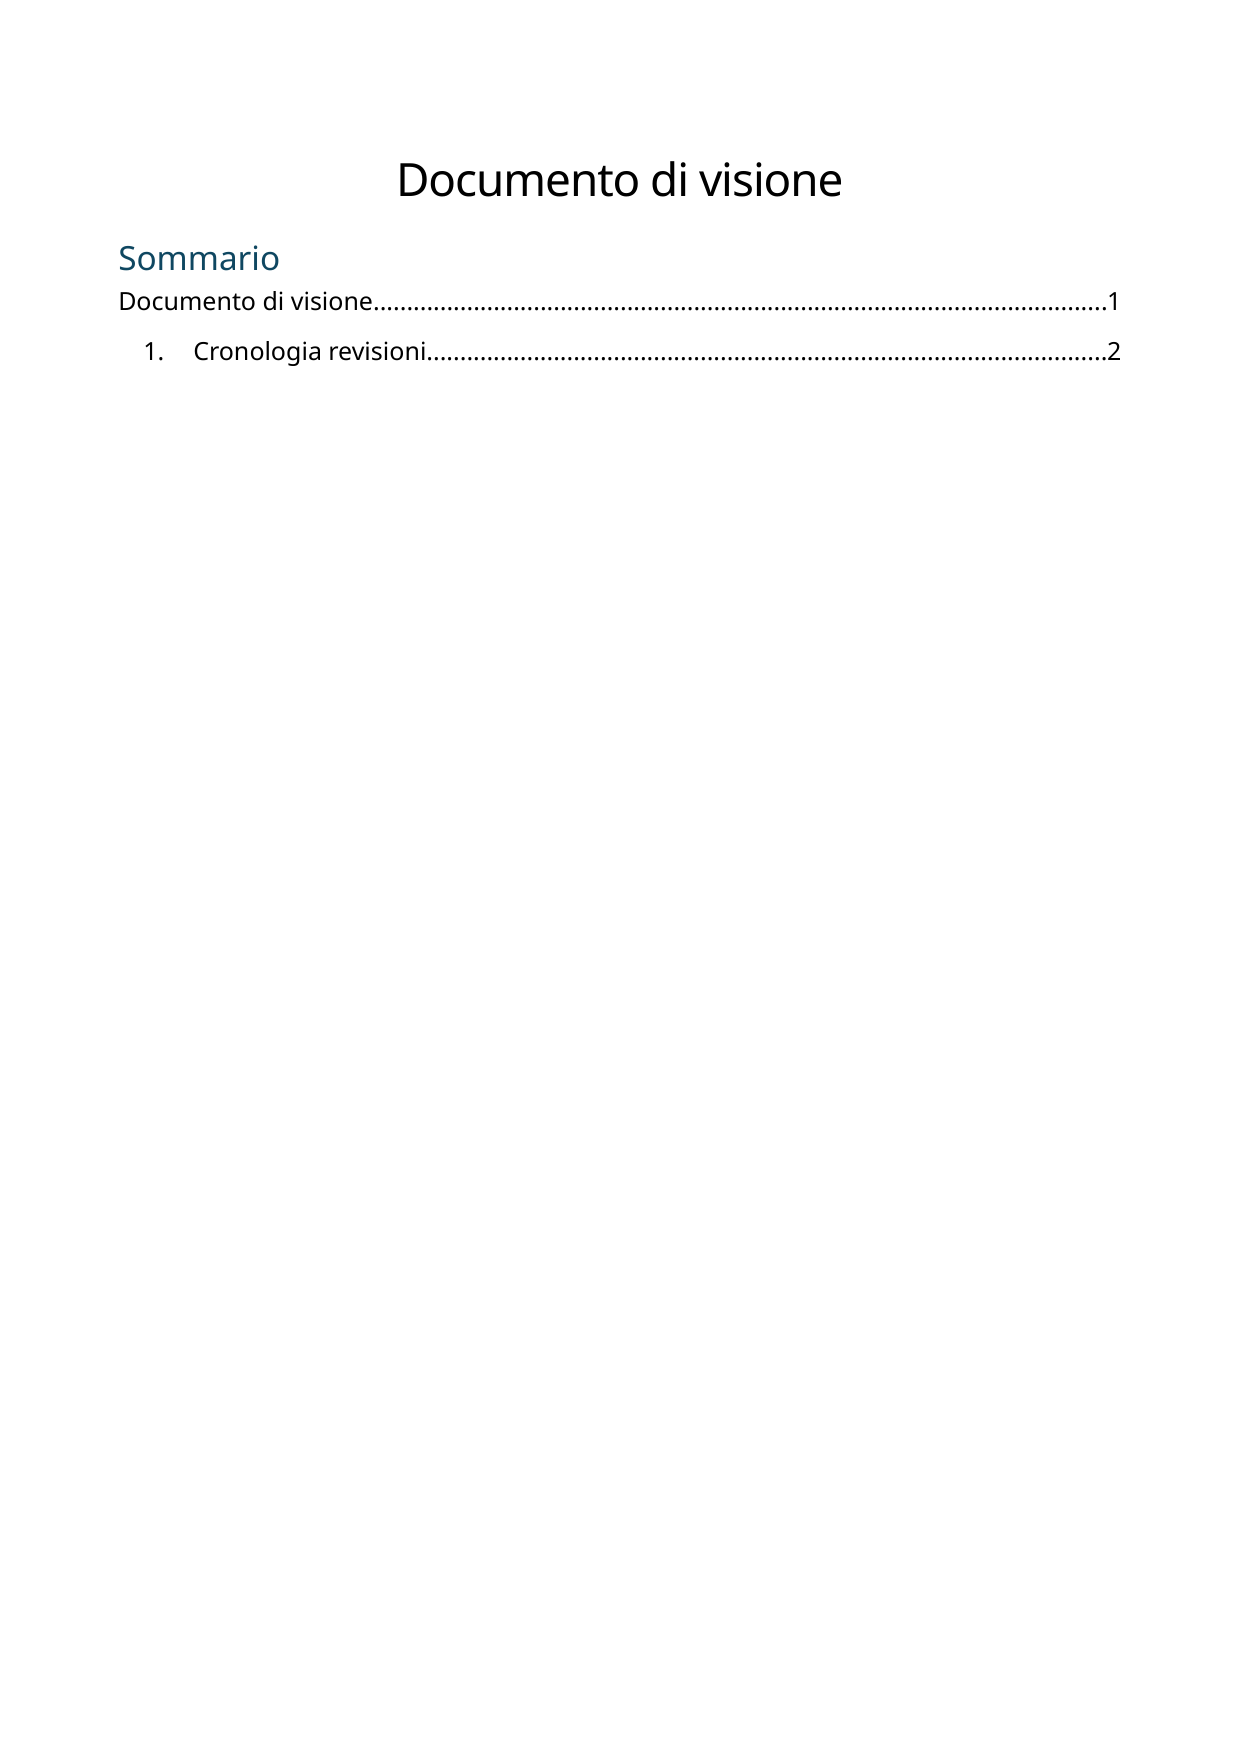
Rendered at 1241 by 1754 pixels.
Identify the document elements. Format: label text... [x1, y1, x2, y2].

title Documento di visione [118, 148, 1122, 210]
